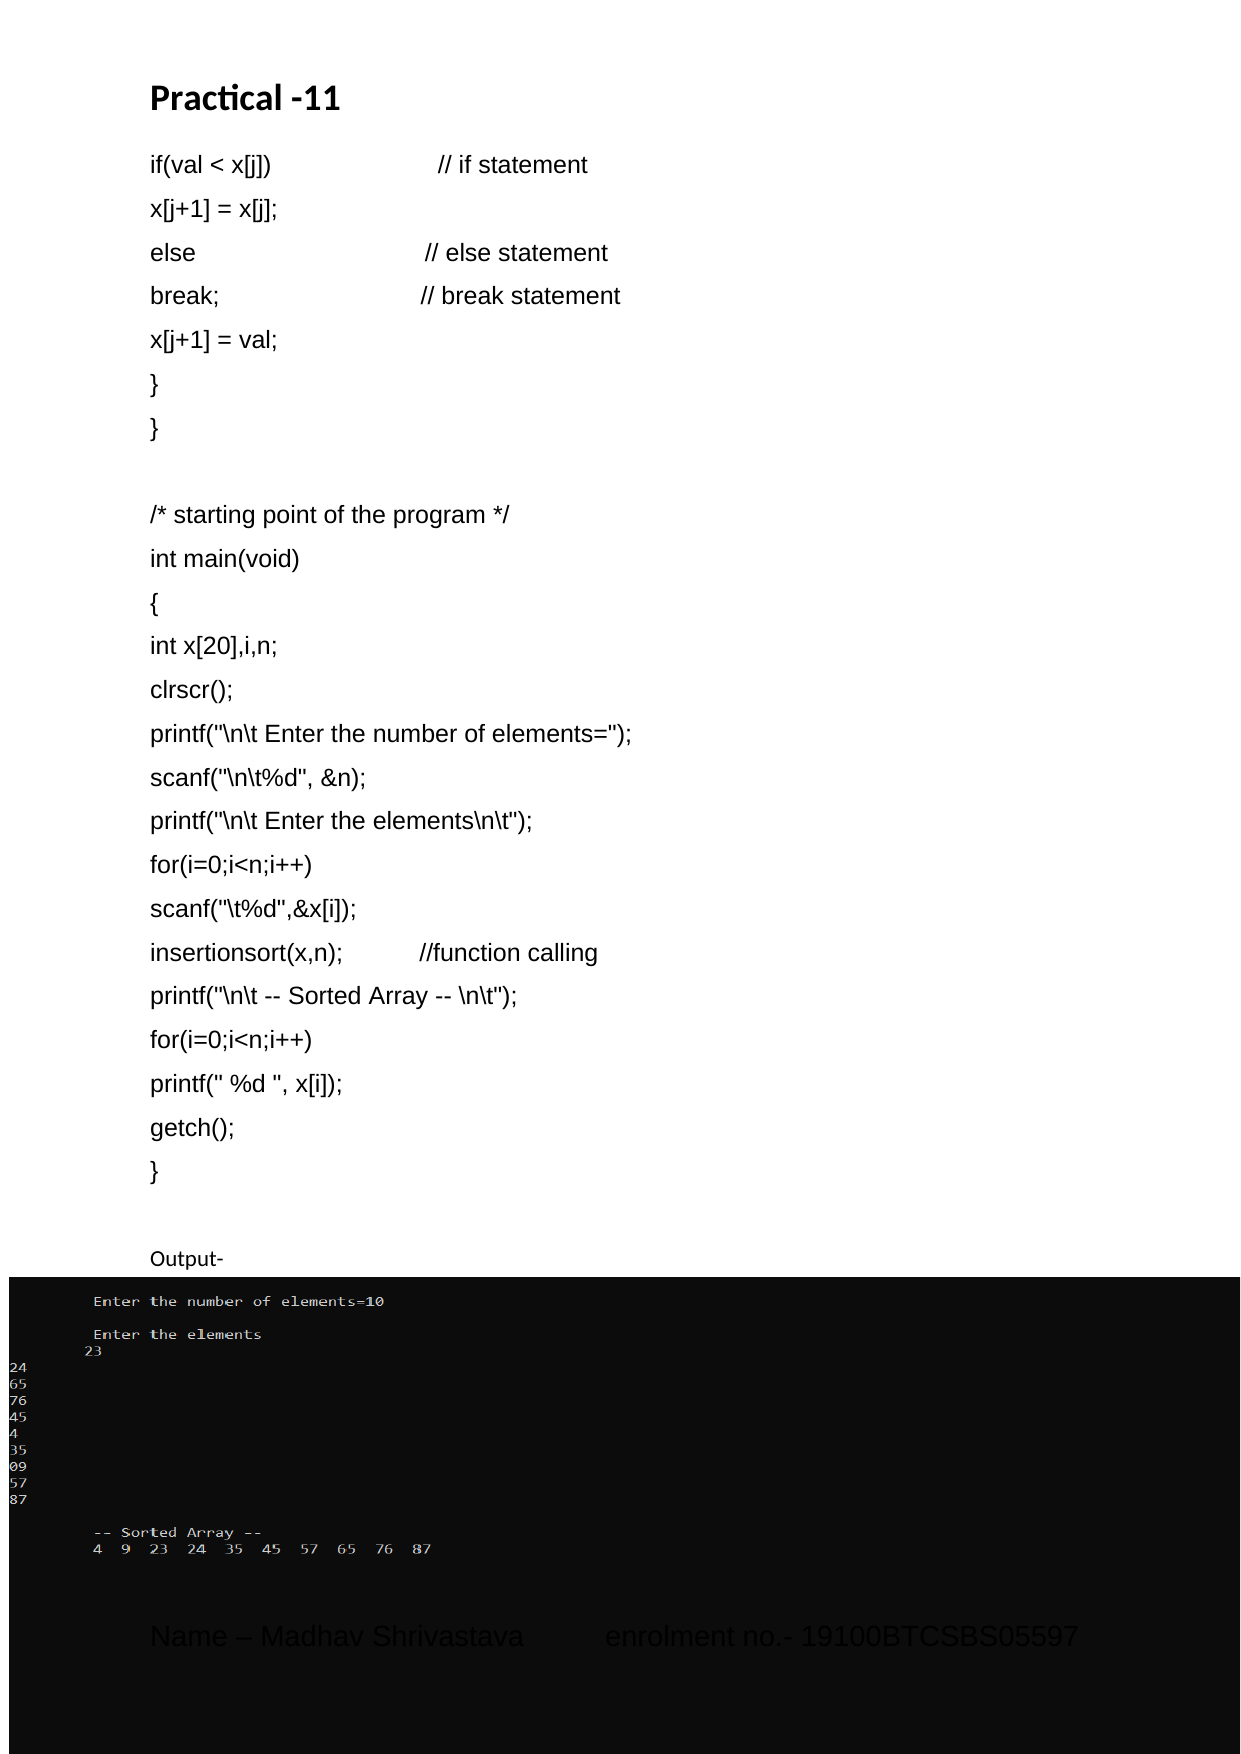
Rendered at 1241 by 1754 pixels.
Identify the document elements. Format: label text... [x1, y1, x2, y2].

picture [9, 1277, 1241, 1754]
text x[j+1] = val; [150, 325, 1085, 354]
text Output- [150, 1244, 1090, 1272]
text printf("\n\t Enter the number of elements="); [150, 719, 1085, 747]
text getch(); [150, 1112, 1085, 1141]
text break; // break statement [150, 281, 1085, 310]
text scanf("\t%d",&x[i]); [150, 894, 1085, 922]
text } [150, 412, 1085, 441]
text else // else statement [150, 237, 1085, 266]
text int x[20],i,n; [150, 631, 1085, 660]
text clrscr(); [150, 675, 1085, 704]
text scanf("\n\t%d", &n); [150, 762, 1085, 791]
text for(i=0;i<n;i++) [150, 1025, 1085, 1054]
text /* starting point of the program */ [150, 500, 1085, 529]
text } [150, 1156, 1085, 1185]
text { [150, 587, 1085, 616]
text x[j+1] = x[j]; [150, 194, 1085, 222]
text printf(" %d ", x[i]); [150, 1069, 1085, 1097]
text int main(void) [150, 544, 1085, 572]
text for(i=0;i<n;i++) [150, 850, 1085, 879]
text } [150, 369, 1085, 397]
text printf("\n\t Enter the elements\n\t"); [150, 806, 1085, 835]
text insertionsort(x,n); //function calling [150, 937, 1085, 966]
text printf("\n\t -- Sorted Array -- \n\t"); [150, 981, 1085, 1010]
text if(val < x[j]) // if statement [150, 150, 1085, 179]
